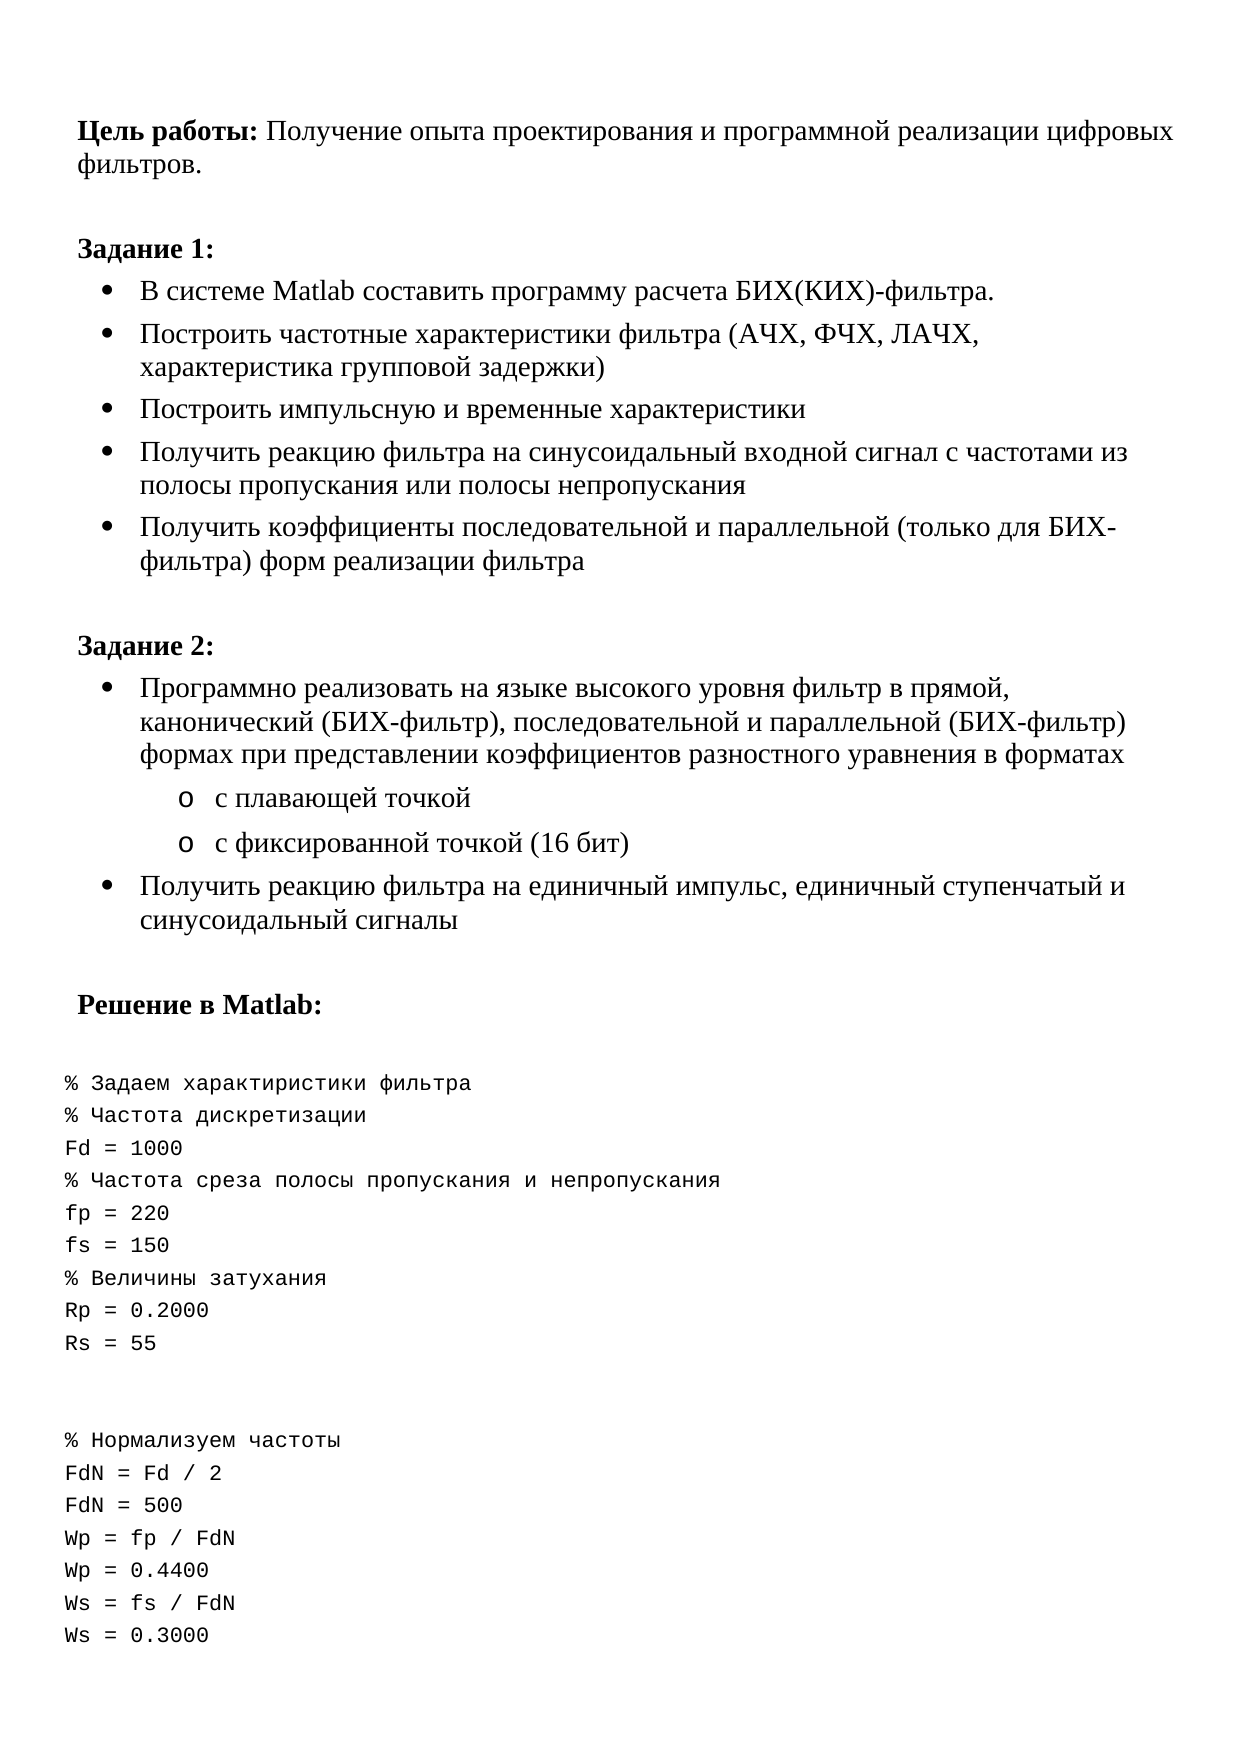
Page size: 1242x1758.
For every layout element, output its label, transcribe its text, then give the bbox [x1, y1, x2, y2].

list с плавающей точкой [177, 780, 1177, 815]
text Задание 2: [77, 629, 1177, 662]
list Построить импульсную и временные характеристики [102, 392, 1177, 425]
text fs = 150 [64, 1226, 1177, 1259]
text fp = 220 [64, 1194, 1177, 1226]
text Rs = 55 [64, 1324, 1177, 1356]
list Получить реакцию фильтра на единичный импульс, единичный ступенчатый и синусоидальный сигналы [102, 869, 1177, 935]
text FdN = 500 [64, 1486, 1177, 1519]
list Получить реакцию фильтра на синусоидальный входной сигнал с частотами из полосы пропускания или полосы непропускания [102, 435, 1177, 501]
text % Частота дискретизации [64, 1096, 1177, 1129]
list с фиксированной точкой (16 бит) [177, 824, 1177, 860]
list В системе Matlab составить программу расчета БИХ(КИХ)-фильтра. [102, 274, 1177, 307]
text Задание 1: [77, 232, 1177, 265]
text Решение в Matlab: [77, 988, 1177, 1021]
text Wp = fp / FdN [64, 1519, 1177, 1551]
list Построить частотные характеристики фильтра (АЧХ, ФЧХ, ЛАЧХ, характеристика групповой задержки) [102, 317, 1177, 383]
text % Величины затухания [64, 1259, 1177, 1291]
text % Нормализуем частоты [64, 1421, 1177, 1454]
text % Задаем характиристики фильтра [64, 1064, 1177, 1096]
text Цель работы: Получение опыта проектирования и программной реализации цифровых фильтров. [77, 114, 1177, 179]
text % Частота среза полосы пропускания и непропускания [64, 1161, 1177, 1194]
text Ws = 0.3000 [64, 1616, 1177, 1649]
text Fd = 1000 [64, 1129, 1177, 1161]
list Получить коэффициенты последовательной и параллельной (только для БИХ-фильтра) форм реализации фильтра [102, 510, 1177, 576]
text FdN = Fd / 2 [64, 1454, 1177, 1486]
text Ws = fs / FdN [64, 1584, 1177, 1616]
text Rp = 0.2000 [64, 1291, 1177, 1324]
list Программно реализовать на языке высокого уровня фильтр в прямой, канонический (БИХ-фильтр), последовательной и параллельной (БИХ-фильтр) формах при представлении коэффициентов разностного уравнения в форматах [102, 671, 1177, 770]
text Wp = 0.4400 [64, 1551, 1177, 1584]
